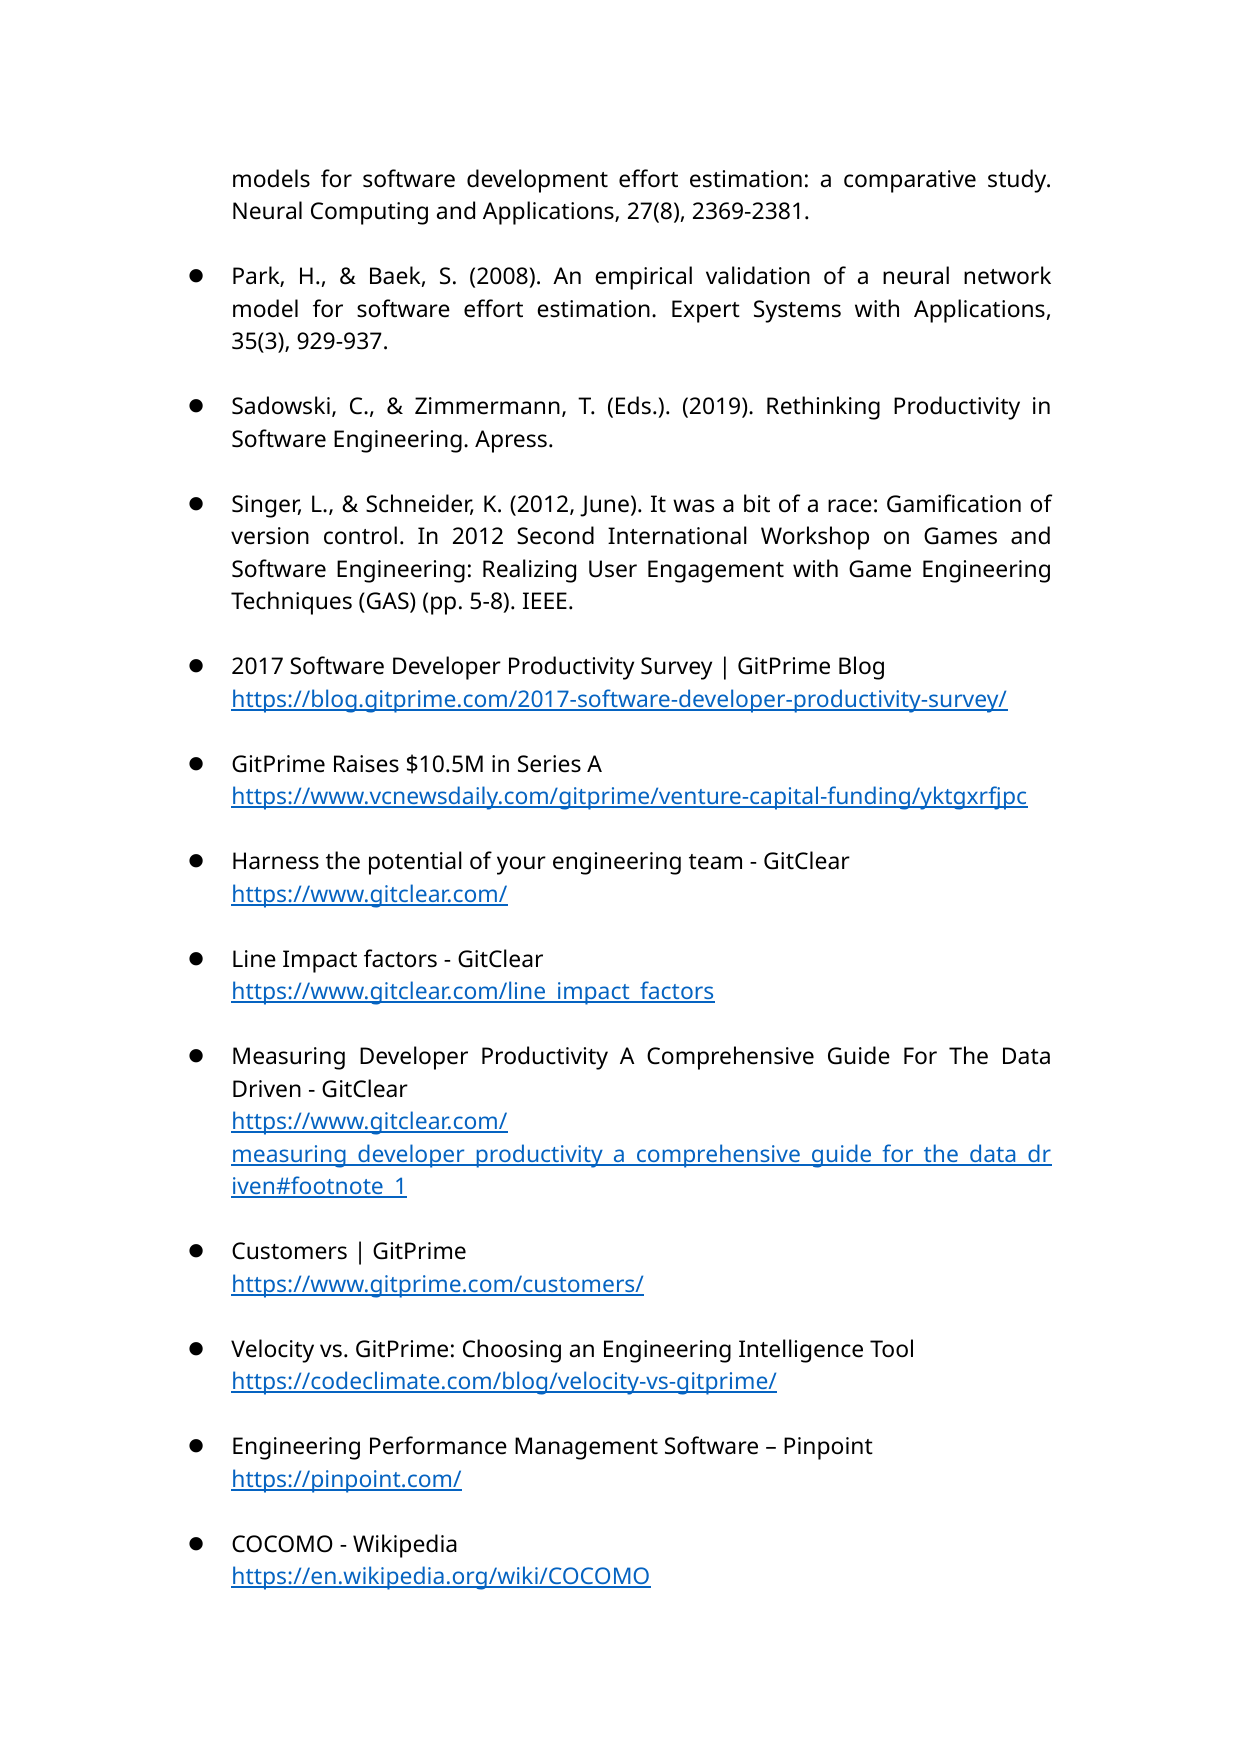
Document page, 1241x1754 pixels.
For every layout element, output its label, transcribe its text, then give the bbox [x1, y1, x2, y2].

list 2017 Software Developer Productivity Survey | GitPrime Blog [187, 649, 1053, 682]
list Sadowski, C., & Zimmermann, T. (Eds.). (2019). Rethinking Productivity in Software Engineering. Apress. [187, 389, 1053, 454]
list https://www.gitclear.com/measuring_developer_productivity_a_comprehensive_guide_for_the_data_driven#footnote_1 [231, 1104, 1053, 1202]
list Engineering Performance Management Software – Pinpoint [187, 1429, 1053, 1462]
list https://www.gitclear.com/line_impact_factors [231, 974, 1053, 1007]
list https://codeclimate.com/blog/velocity-vs-gitprime/ [231, 1364, 1053, 1397]
list https://en.wikipedia.org/wiki/COCOMO [231, 1559, 1053, 1592]
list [187, 162, 1053, 227]
list Measuring Developer Productivity A Comprehensive Guide For The Data Driven - GitClear [187, 1039, 1053, 1104]
list COCOMO - Wikipedia [187, 1527, 1053, 1559]
list Park, H., & Baek, S. (2008). An empirical validation of a neural network model for software effort estimation. Expert Systems with Applications, 35(3), 929-937. [187, 259, 1053, 357]
list Customers | GitPrime [187, 1234, 1053, 1267]
list Harness the potential of your engineering team - GitClear [187, 844, 1053, 877]
list https://blog.gitprime.com/2017-software-developer-productivity-survey/ [231, 682, 1053, 714]
list https://pinpoint.com/ [231, 1462, 1053, 1494]
list Velocity vs. GitPrime: Choosing an Engineering Intelligence Tool [187, 1332, 1053, 1364]
list Singer, L., & Schneider, K. (2012, June). It was a bit of a race: Gamification of version control. In 2012 Second International Workshop on Games and Software Engineering: Realizing User Engagement with Game Engineering Techniques (GAS) (pp. 5-8). IEEE. [187, 487, 1053, 617]
list GitPrime Raises $10.5M in Series A [187, 747, 1053, 779]
list Line Impact factors - GitClear [187, 942, 1053, 974]
list https://www.gitclear.com/ [231, 877, 1053, 909]
list https://www.gitprime.com/customers/ [231, 1267, 1053, 1299]
list https://www.vcnewsdaily.com/gitprime/venture-capital-funding/yktgxrfjpc [231, 779, 1053, 812]
